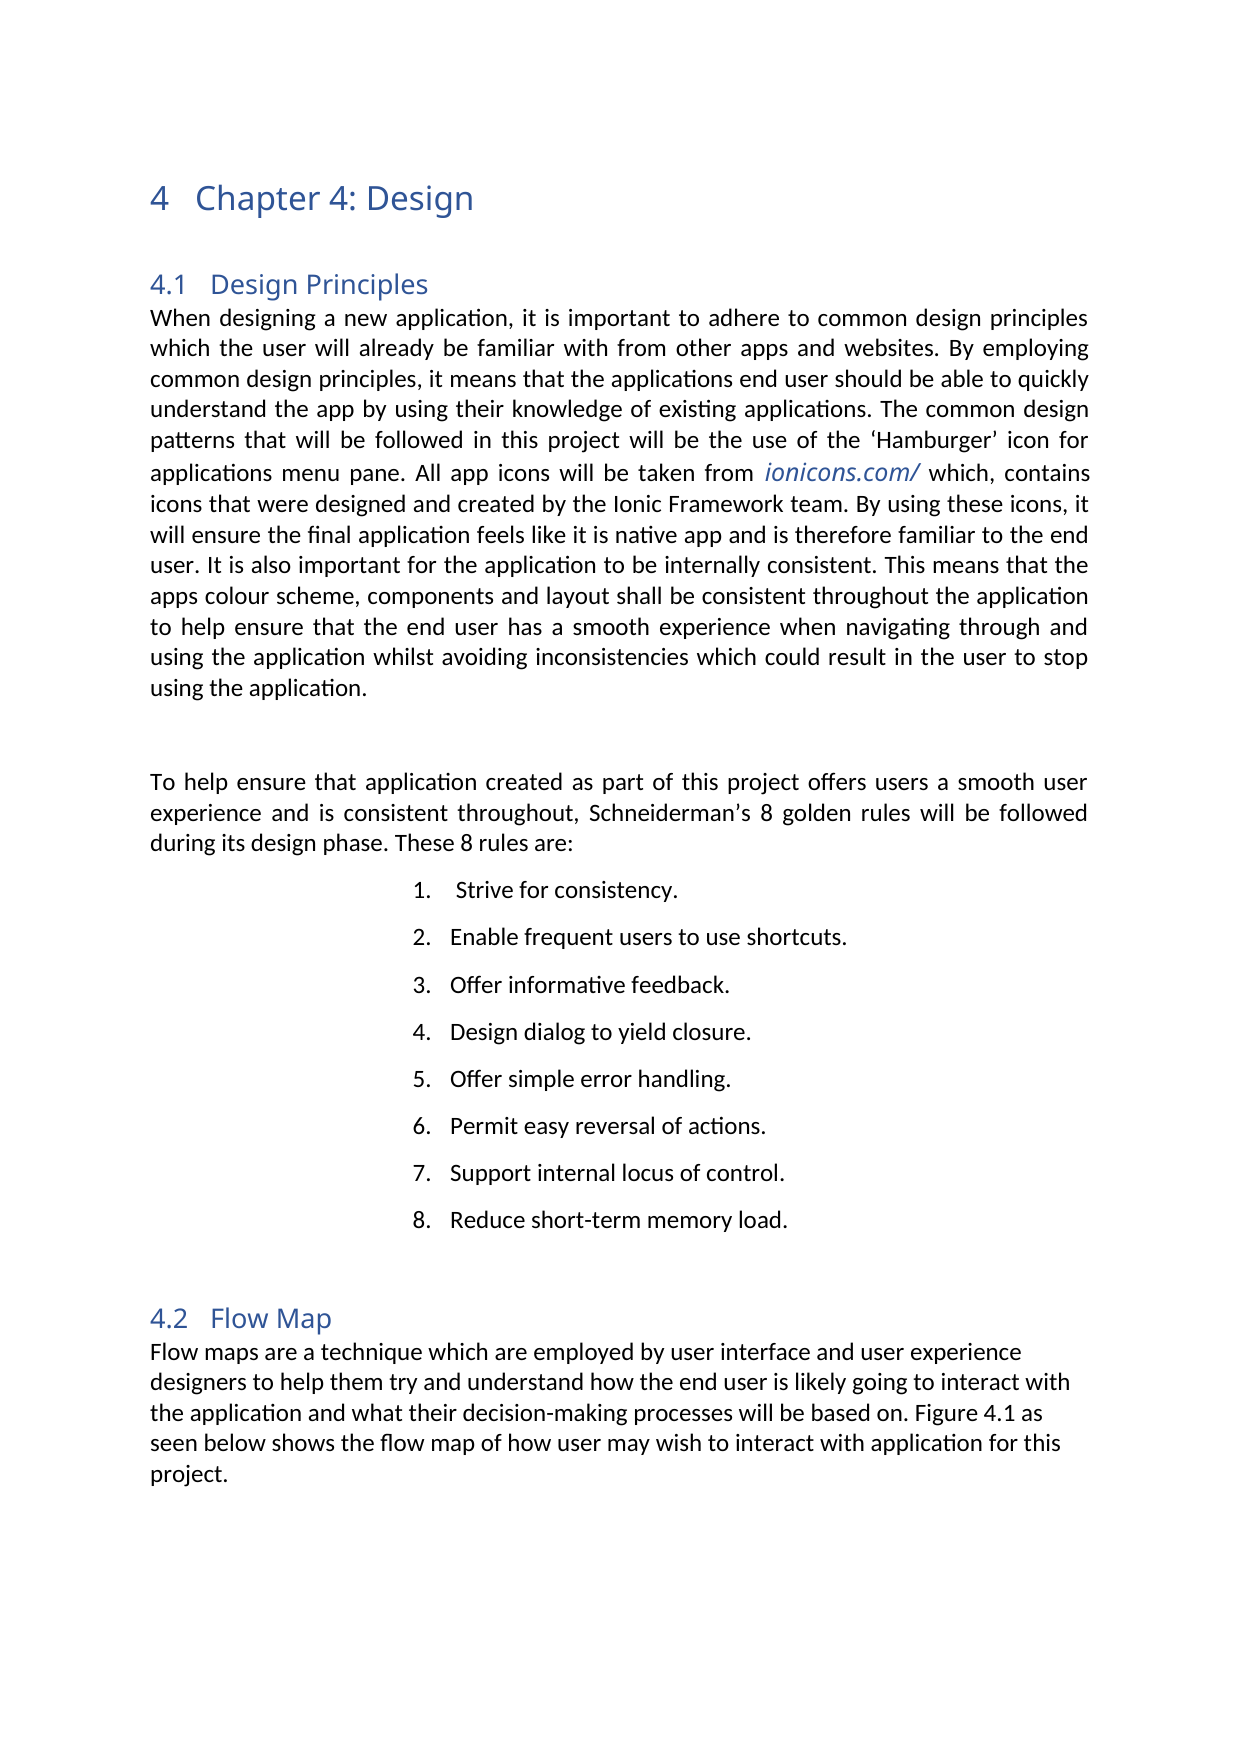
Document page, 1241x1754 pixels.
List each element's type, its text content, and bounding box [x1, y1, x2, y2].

subtitle Chapter 4: Design [150, 175, 1090, 220]
list Enable frequent users to use shortcuts. [412, 922, 1090, 952]
subtitle Flow Map [150, 1299, 1090, 1336]
list Design dialog to yield closure. [412, 1016, 1090, 1046]
text When designing a new application, it is important to adhere to common design principles which the user will already be familiar with from other apps and websites. By employing common design principles, it means that the applications end user should be able to quickly understand the app by using their knowledge of existing applications. The common design patterns that will be followed in this project will be the use of the ‘Hamburger’ icon for applications menu pane. All app icons will be taken from ionicons.com/ which, contains icons that were designed and created by the Ionic Framework team. By using these icons, it will ensure the final application feels like it is native app and is therefore familiar to the end user. It is also important for the application to be internally consistent. This means that the apps colour scheme, components and layout shall be consistent throughout the application to help ensure that the end user has a smooth experience when navigating through and using the application whilst avoiding inconsistencies which could result in the user to stop using the application. [150, 302, 1090, 702]
list Support internal locus of control. [412, 1157, 1090, 1188]
list Permit easy reversal of actions. [412, 1110, 1090, 1141]
subtitle Design Principles [150, 265, 1090, 302]
list Offer simple error handling. [412, 1063, 1090, 1094]
list Reduce short-term memory load. [412, 1205, 1090, 1235]
list Strive for consistency. [412, 874, 1090, 905]
text To help ensure that application created as part of this project offers users a smooth user experience and is consistent throughout, Schneiderman’s 8 golden rules will be followed during its design phase. These 8 rules are: [150, 766, 1090, 858]
text Flow maps are a technique which are employed by user interface and user experience designers to help them try and understand how the end user is likely going to interact with the application and what their decision-making processes will be based on. Figure 4.1 as seen below shows the flow map of how user may wish to interact with application for this project. [150, 1336, 1090, 1488]
list Offer informative feedback. [412, 969, 1090, 999]
